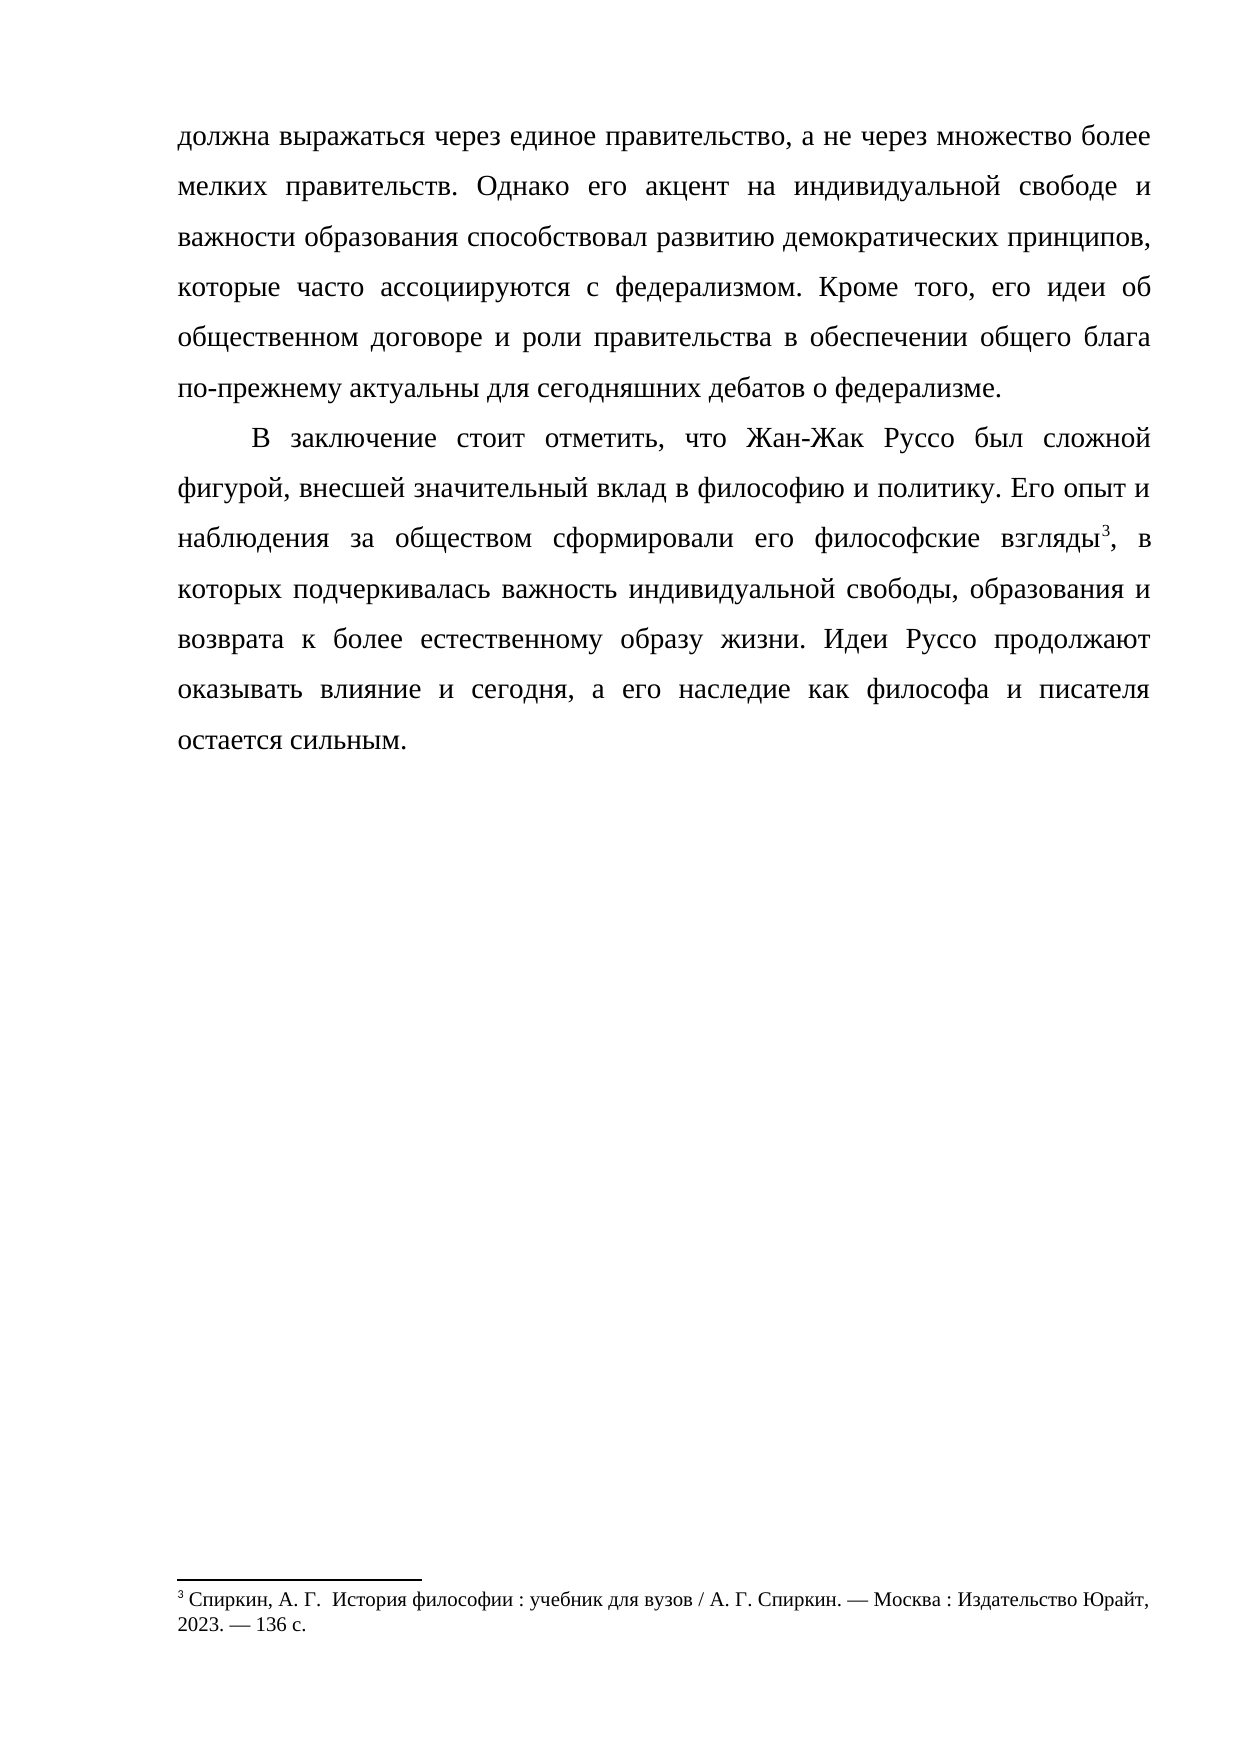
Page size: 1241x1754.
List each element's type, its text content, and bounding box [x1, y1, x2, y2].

text В заключение стоит отметить, что Жан-Жак Руссо был сложной фигурой, внесшей значительный вклад в философию и политику. Его опыт и наблюдения за обществом сформировали его философские взгляды, в которых подчеркивалась важность индивидуальной свободы, образования и возврата к более естественному образу жизни. Идеи Руссо продолжают оказывать влияние и сегодня, а его наследие как философа и писателя остается сильным. [177, 420, 1152, 755]
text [177, 118, 1152, 403]
